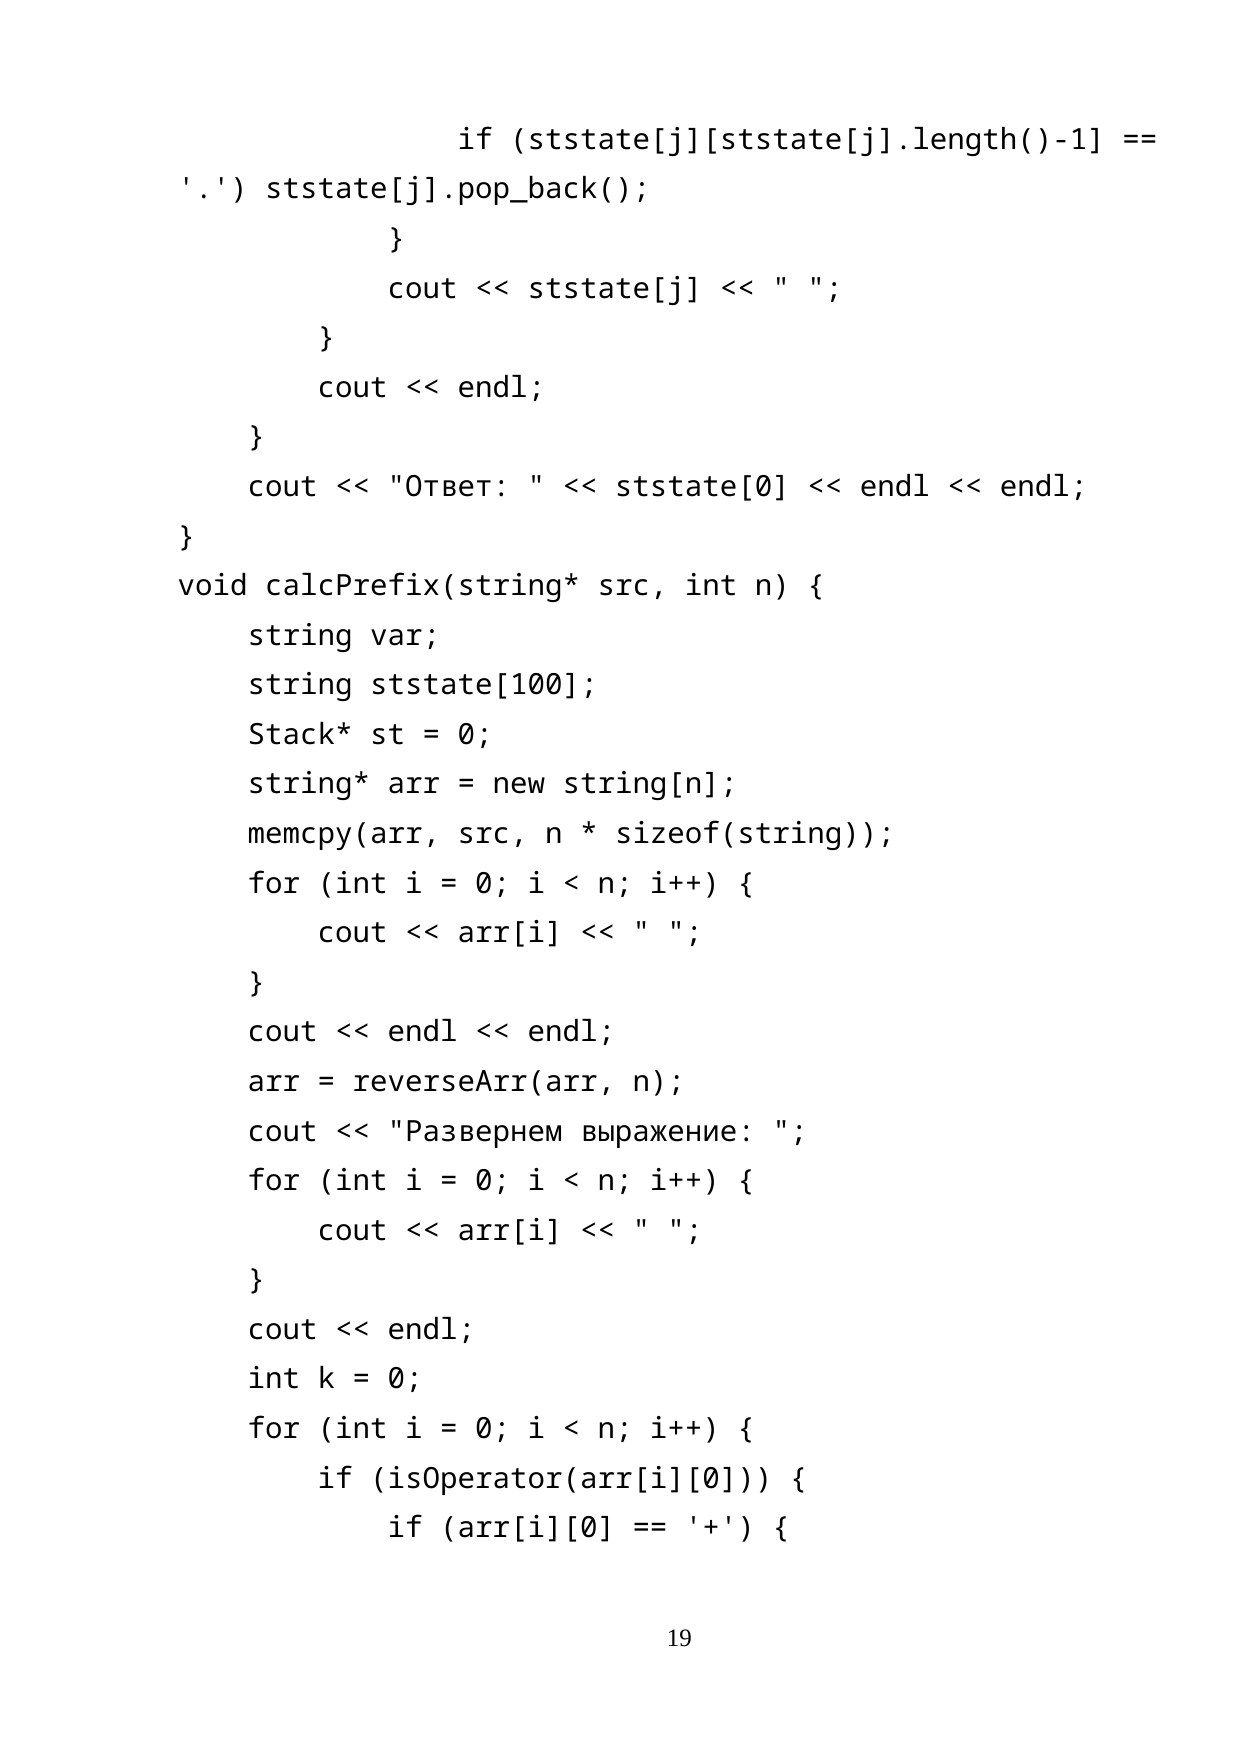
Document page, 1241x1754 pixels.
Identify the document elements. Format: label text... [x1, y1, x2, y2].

text if (arr[i][0] == '+') { [177, 1506, 1181, 1546]
text int k = 0; [177, 1358, 1181, 1397]
text if (isOperator(arr[i][0])) { [177, 1457, 1181, 1497]
text for (int i = 0; i < n; i++) { [177, 862, 1181, 902]
text string* arr = new string[n]; [177, 763, 1181, 802]
text string ststate[100]; [177, 663, 1181, 703]
text } [177, 316, 1181, 356]
text cout << arr[i] << " "; [177, 1209, 1181, 1249]
text Stack* st = 0; [177, 713, 1181, 753]
text if (ststate[j][ststate[j].length()-1] == '.') ststate[j].pop_back(); [177, 118, 1181, 207]
text arr = reverseArr(arr, n); [177, 1060, 1181, 1100]
text cout << "Развернем выражение: "; [177, 1110, 1181, 1149]
text cout << arr[i] << " "; [177, 911, 1181, 951]
text cout << ststate[j] << " "; [177, 267, 1181, 307]
text for (int i = 0; i < n; i++) { [177, 1407, 1181, 1447]
text } [177, 416, 1181, 455]
text } [177, 515, 1181, 554]
text } [177, 961, 1181, 1001]
text for (int i = 0; i < n; i++) { [177, 1159, 1181, 1199]
text cout << "Ответ: " << ststate[0] << endl << endl; [177, 465, 1181, 505]
text cout << endl; [177, 1308, 1181, 1348]
text cout << endl; [177, 366, 1181, 406]
text } [177, 1258, 1181, 1298]
text } [177, 217, 1181, 257]
text string var; [177, 614, 1181, 654]
text cout << endl << endl; [177, 1011, 1181, 1050]
text memcpy(arr, src, n * sizeof(string)); [177, 812, 1181, 852]
text void calcPrefix(string* src, int n) { [177, 564, 1181, 604]
